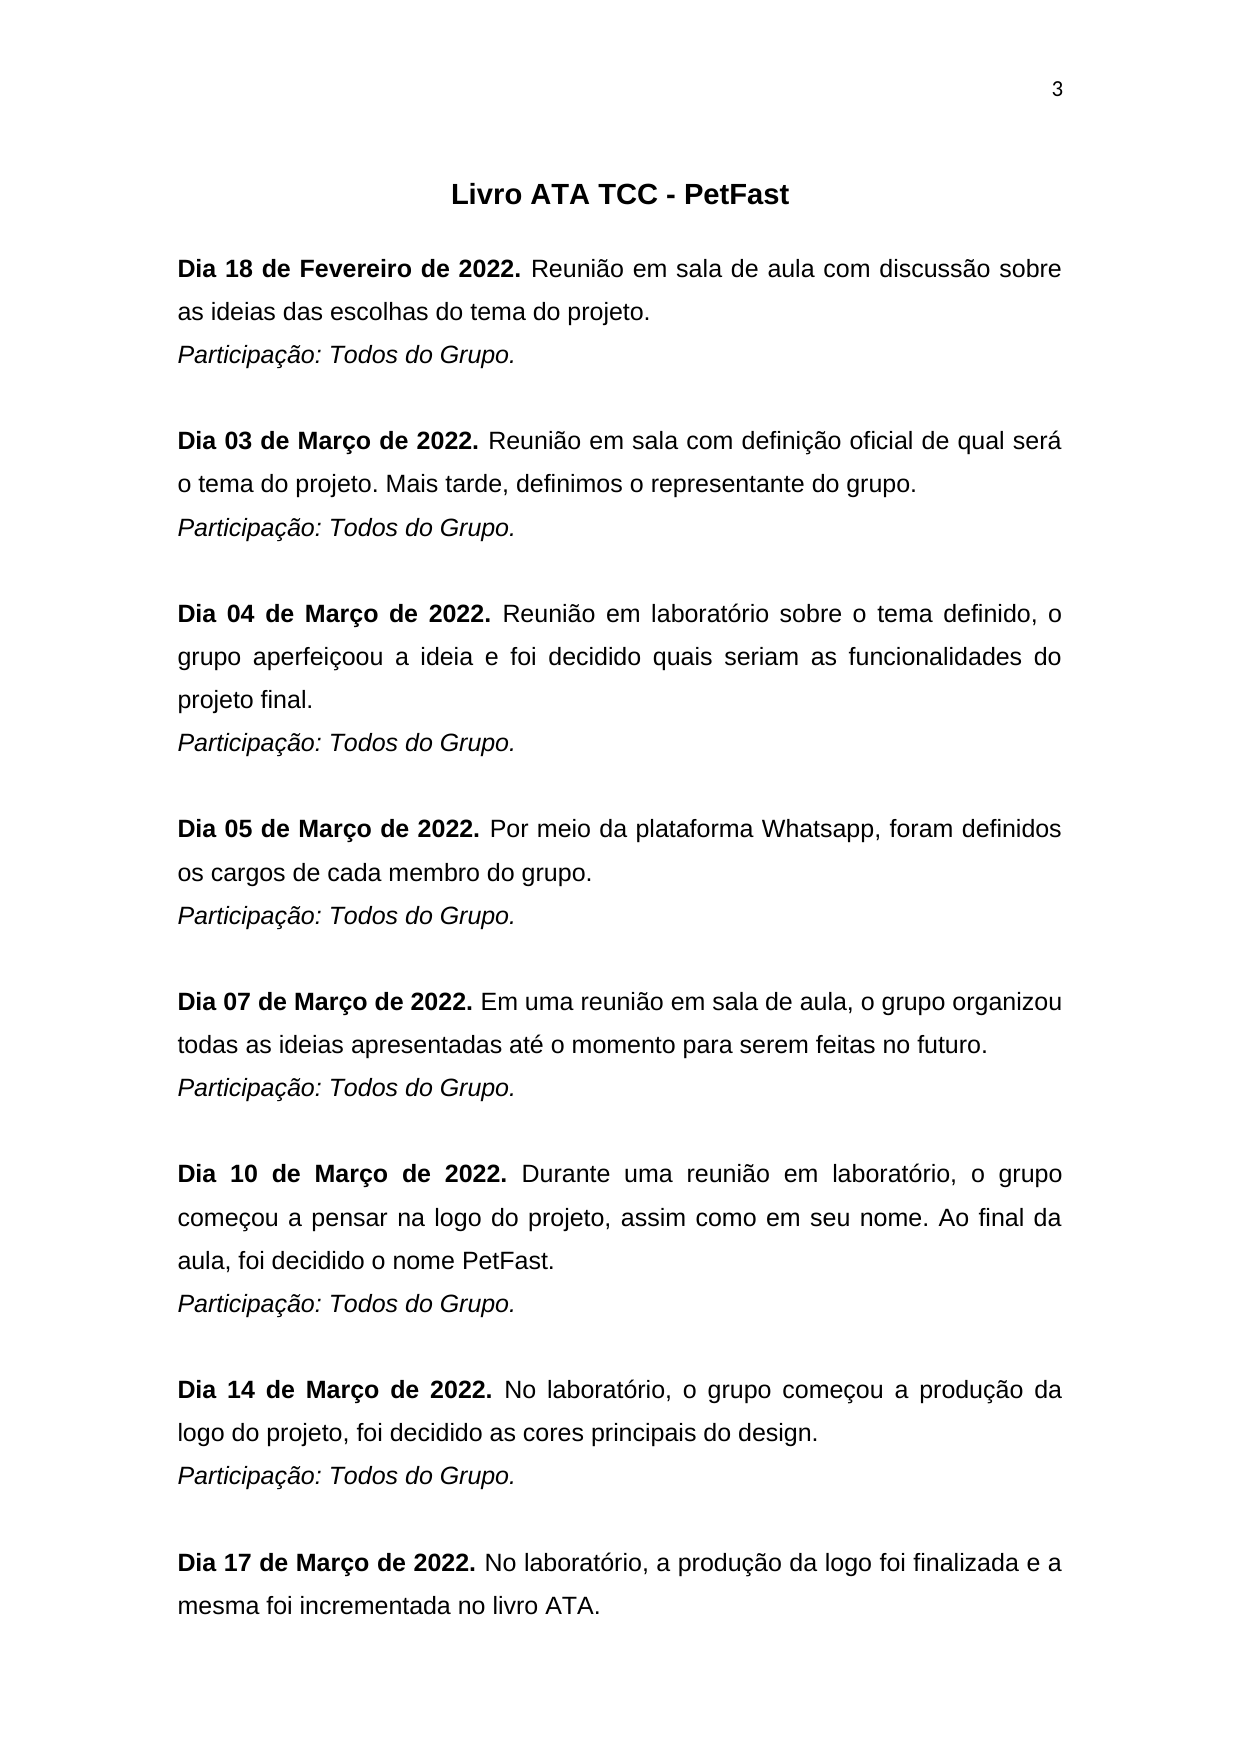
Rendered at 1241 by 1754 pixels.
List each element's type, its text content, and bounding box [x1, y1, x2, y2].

text Participação: Todos do Grupo. [177, 1289, 1063, 1318]
text Dia 07 de Março de 2022. Em uma reunião em sala de aula, o grupo organizou todas as ideias apresentadas até o momento para serem feitas no futuro. [177, 987, 1063, 1059]
text Participação: Todos do Grupo. [177, 901, 1063, 929]
text Dia 14 de Março de 2022. No laboratório, o grupo começou a produção da logo do projeto, foi decidido as cores principais do design. [177, 1375, 1063, 1447]
text Participação: Todos do Grupo. [177, 1073, 1063, 1102]
text Dia 18 de Fevereiro de 2022. Reunião em sala de aula com discussão sobre as ideias das escolhas do tema do projeto. [177, 254, 1063, 326]
text Participação: Todos do Grupo. [177, 1461, 1063, 1490]
text Participação: Todos do Grupo. [177, 513, 1063, 541]
text Dia 10 de Março de 2022. Durante uma reunião em laboratório, o grupo começou a pensar na logo do projeto, assim como em seu nome. Ao final da aula, foi decidido o nome PetFast. [177, 1159, 1063, 1274]
text Dia 05 de Março de 2022. Por meio da plataforma Whatsapp, foram definidos os cargos de cada membro do grupo. [177, 814, 1063, 886]
text Dia 17 de Março de 2022. No laboratório, a produção da logo foi finalizada e a mesma foi incrementada no livro ATA. [177, 1548, 1063, 1619]
text Participação: Todos do Grupo. [177, 728, 1063, 757]
text Participação: Todos do Grupo. [177, 340, 1063, 369]
text Dia 04 de Março de 2022. Reunião em laboratório sobre o tema definido, o grupo aperfeiçoou a ideia e foi decidido quais seriam as funcionalidades do projeto final. [177, 599, 1063, 714]
text Livro ATA TCC - PetFast [177, 177, 1063, 211]
text Dia 03 de Março de 2022. Reunião em sala com definição oficial de qual será o tema do projeto. Mais tarde, definimos o representante do grupo. [177, 426, 1063, 498]
